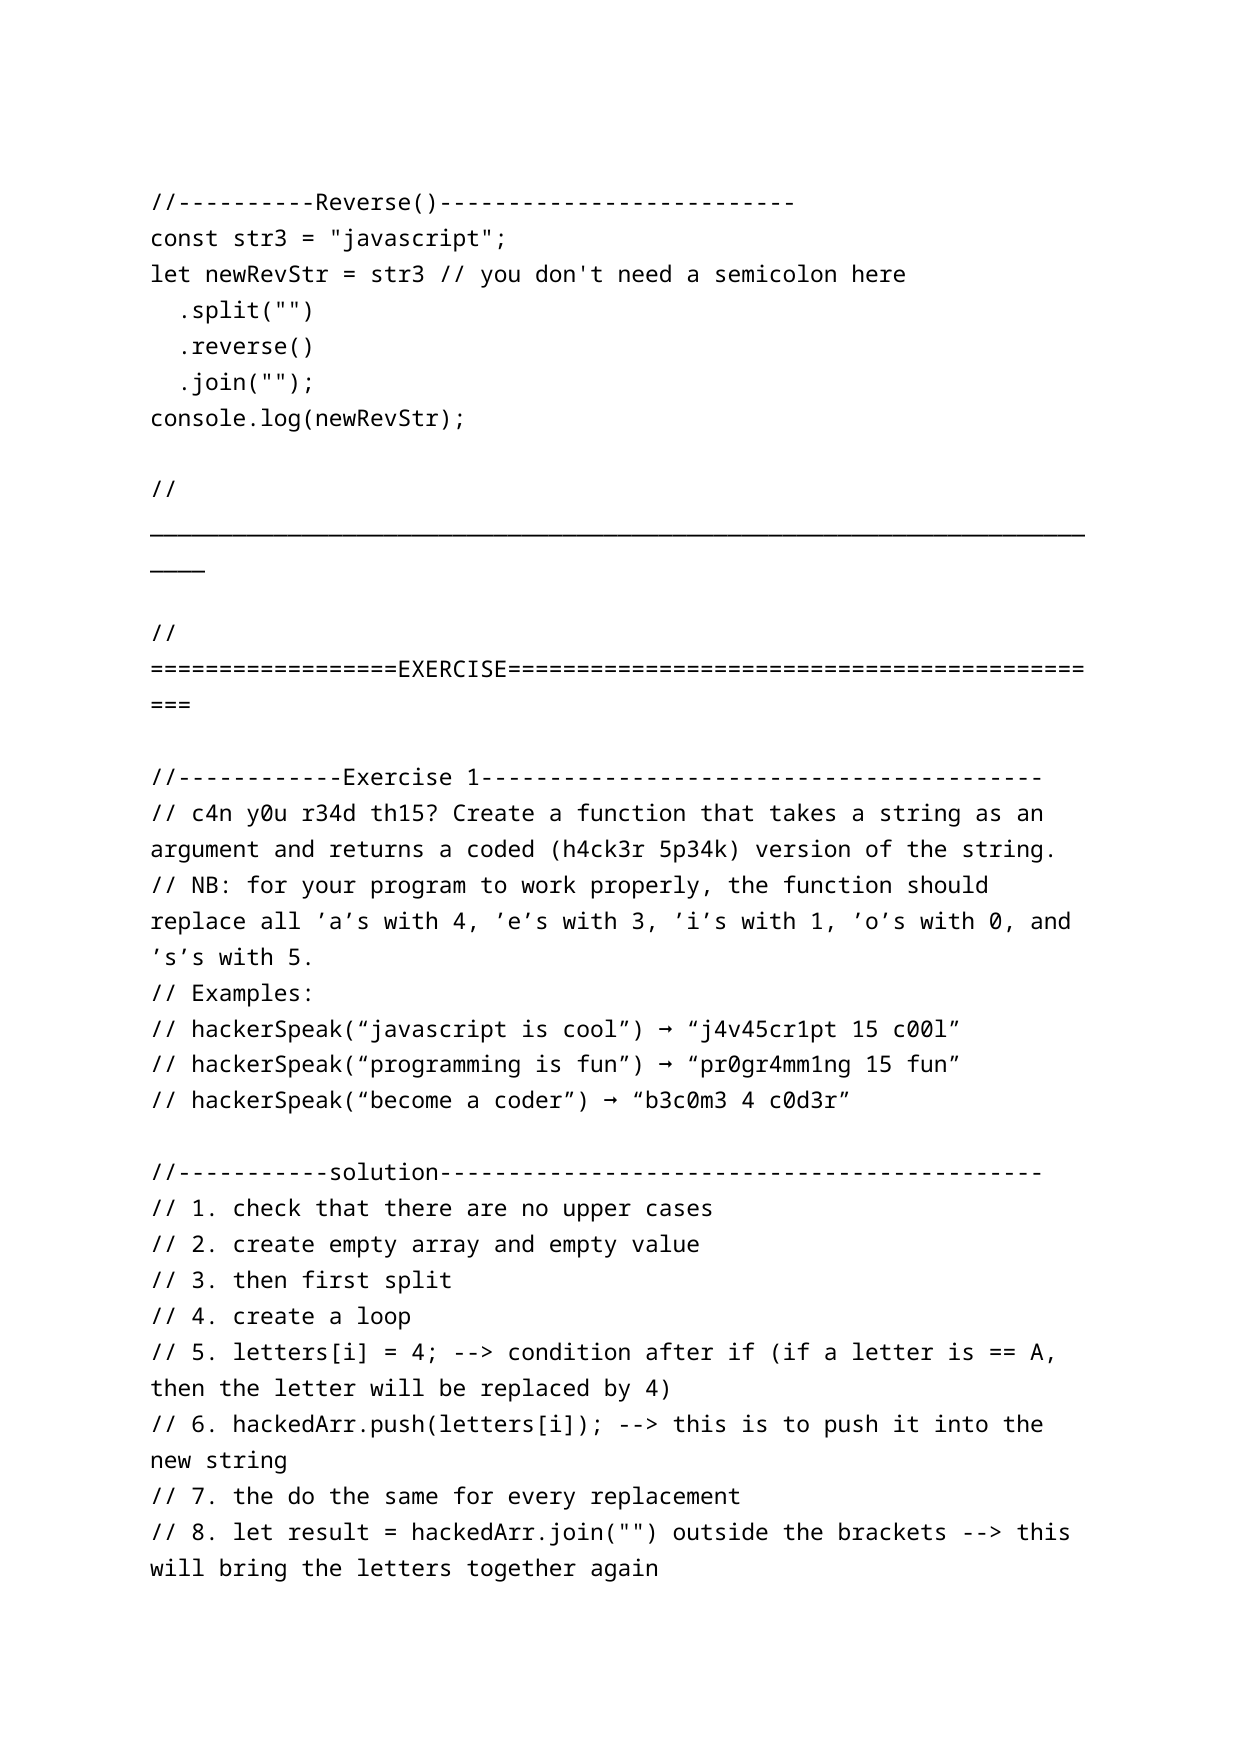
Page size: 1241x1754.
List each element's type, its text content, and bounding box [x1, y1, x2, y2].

text // NB: for your program to work properly, the function should replace all ’a’s with 4, ’e’s with 3, ’i’s with 1, ’o’s with 0, and ’s’s with 5. [150, 869, 1090, 972]
text // 2. create empty array and empty value [150, 1228, 1090, 1259]
text // c4n y0u r34d th15? Create a function that takes a string as an argument and returns a coded (h4ck3r 5p34k) version of the string. [150, 797, 1090, 864]
text let newRevStr = str3 // you don't need a semicolon here [150, 258, 1090, 289]
text // 1. check that there are no upper cases [150, 1192, 1090, 1223]
text .split("") [150, 294, 1090, 325]
text // 5. letters[i] = 4; --> condition after if (if a letter is == A, then the letter will be replaced by 4) [150, 1336, 1090, 1403]
text //==================EXERCISE============================================= [150, 617, 1090, 720]
text const str3 = "javascript"; [150, 222, 1090, 253]
text // 6. hackedArr.push(letters[i]); --> this is to push it into the new string [150, 1408, 1090, 1475]
text .join(""); [150, 366, 1090, 397]
text // hackerSpeak(“programming is fun”) ➞ “pr0gr4mm1ng 15 fun” [150, 1048, 1090, 1080]
text // Examples: [150, 977, 1090, 1008]
text // 7. the do the same for every replacement [150, 1480, 1090, 1511]
text .reverse() [150, 330, 1090, 361]
text console.log(newRevStr); [150, 402, 1090, 433]
text //------------Exercise 1----------------------------------------- [150, 761, 1090, 792]
text // hackerSpeak(“become a coder”) ➞ “b3c0m3 4 c0d3r” [150, 1084, 1090, 1116]
text // 4. create a loop [150, 1300, 1090, 1331]
text // hackerSpeak(“javascript is cool”) ➞ “j4v45cr1pt 15 c00l” [150, 1012, 1090, 1044]
text // 3. then first split [150, 1264, 1090, 1295]
text // 8. let result = hackedArr.join("") outside the brackets --> this will bring the letters together again [150, 1516, 1090, 1583]
text //----------Reverse()-------------------------- [150, 186, 1090, 217]
text //-----------solution-------------------------------------------- [150, 1156, 1090, 1187]
text //________________________________________________________________________ [150, 473, 1090, 577]
